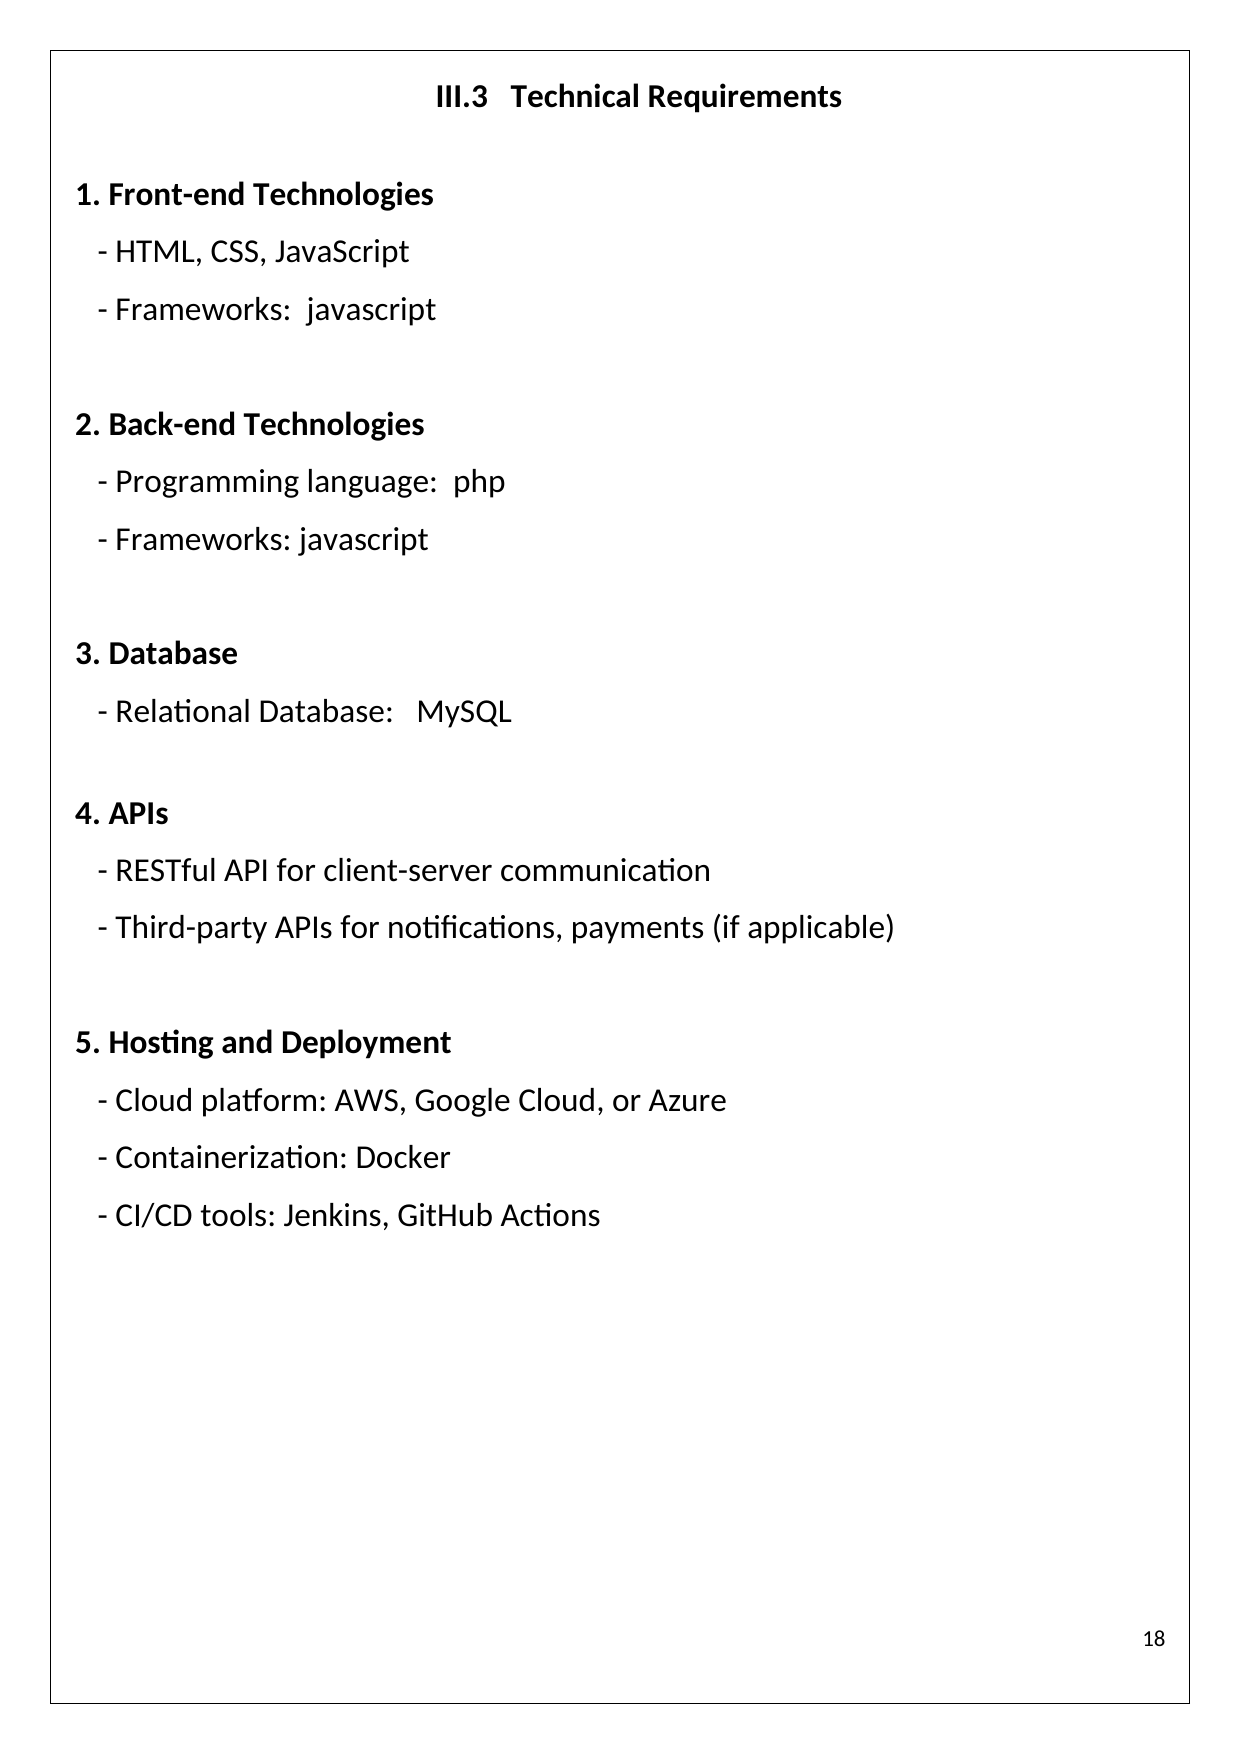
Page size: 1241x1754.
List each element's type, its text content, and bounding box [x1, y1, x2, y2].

text - Frameworks: javascript [75, 288, 1165, 329]
text 1. Front-end Technologies [75, 173, 1165, 214]
text - Third-party APIs for notifications, payments (if applicable) [75, 907, 1165, 947]
text - HTML, CSS, JavaScript [75, 231, 1165, 271]
list Technical Requirements [112, 75, 1165, 116]
text - Containerization: Docker [75, 1136, 1165, 1177]
text - CI/CD tools: Jenkins, GitHub Actions [75, 1193, 1165, 1234]
text 4. APIs [75, 792, 1165, 832]
text - Relational Database: MySQL [75, 690, 1165, 730]
text 5. Hosting and Deployment [75, 1021, 1165, 1062]
text 2. Back-end Technologies [75, 403, 1165, 443]
text - RESTful API for client-server communication [75, 849, 1165, 890]
text - Frameworks: javascript [75, 517, 1165, 558]
text - Programming language: php [75, 460, 1165, 501]
text 3. Database [75, 632, 1165, 673]
text - Cloud platform: AWS, Google Cloud, or Azure [75, 1079, 1165, 1119]
